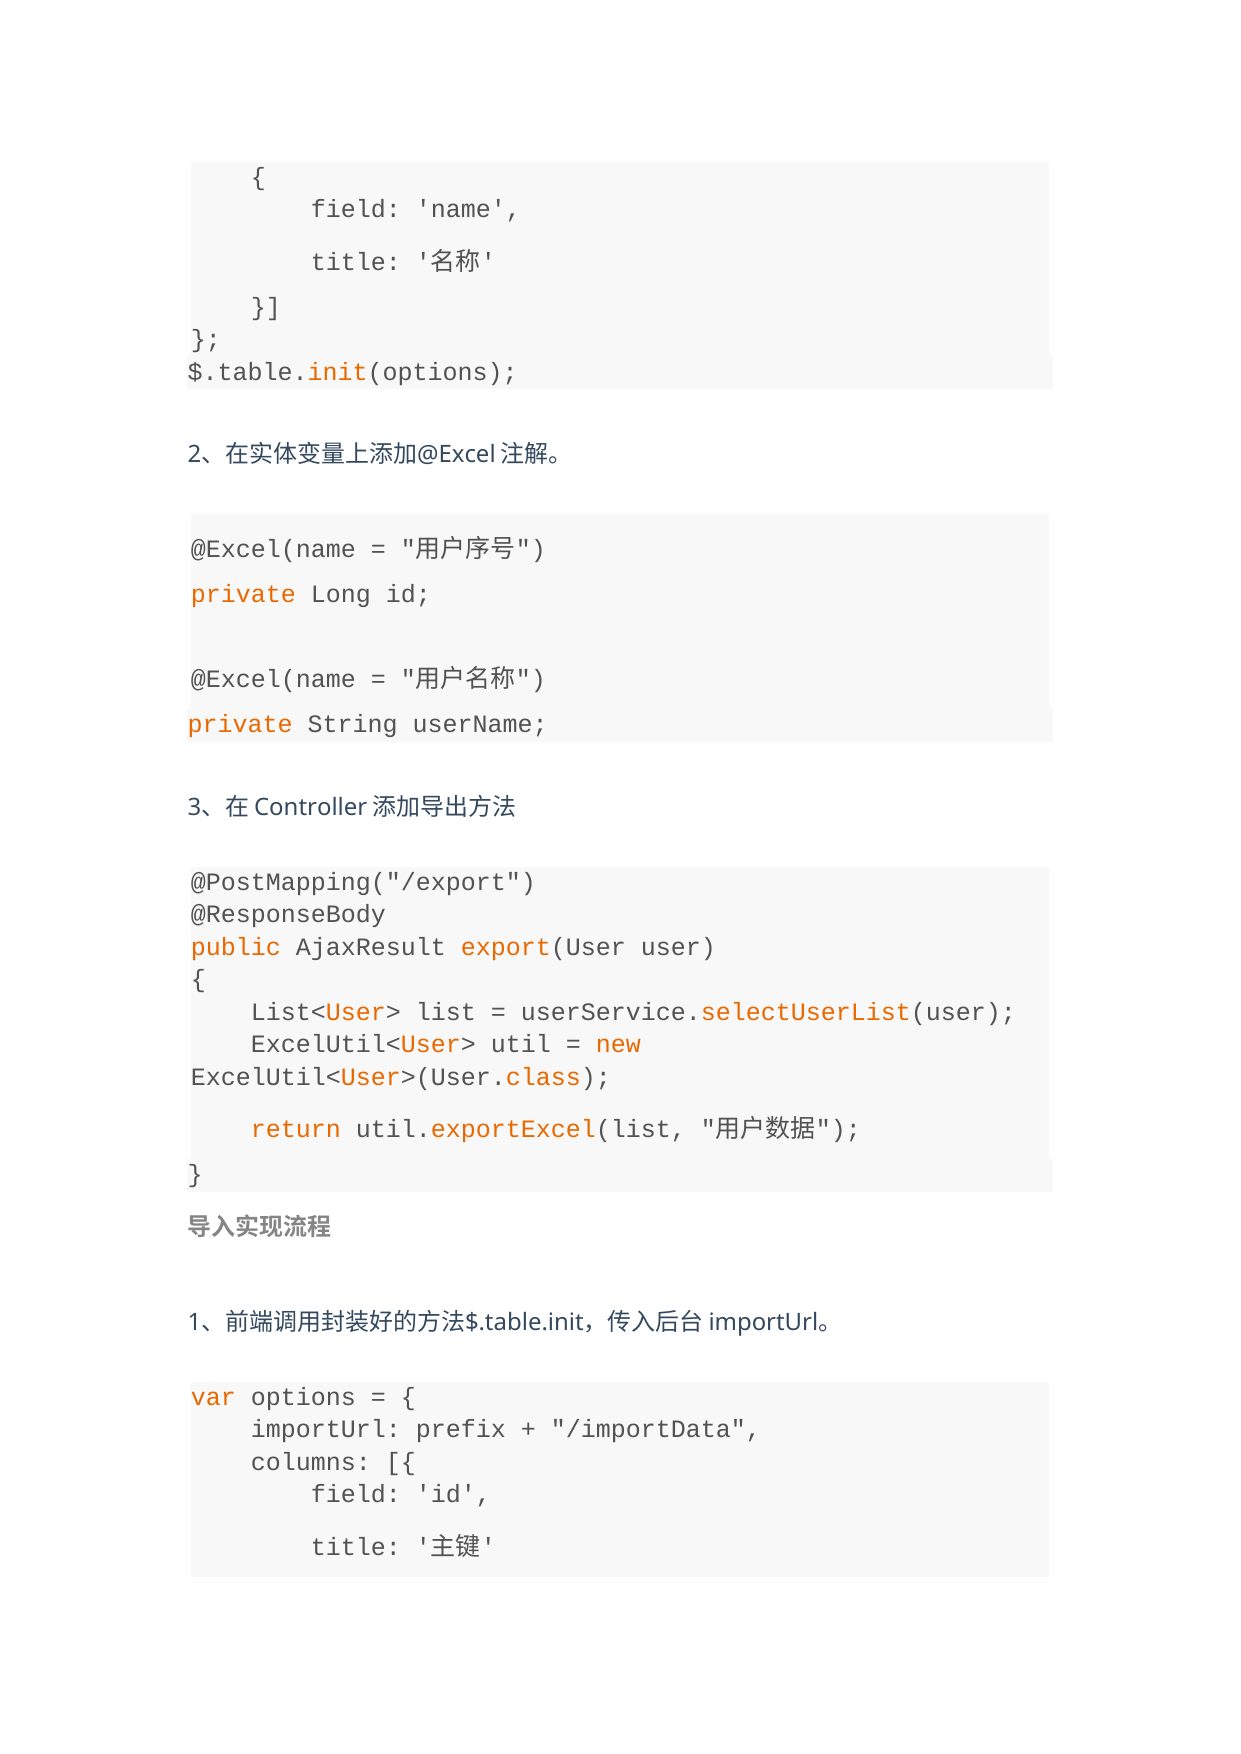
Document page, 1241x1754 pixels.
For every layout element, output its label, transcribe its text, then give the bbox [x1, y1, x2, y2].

text }] [191, 292, 1049, 324]
text $.table.init(options); [187, 357, 1053, 389]
text 导入实现流程 [187, 1192, 1053, 1257]
text } [187, 1159, 1053, 1192]
text 3、在Controller添加导出方法 [187, 772, 1053, 837]
text var options = { [191, 1382, 1049, 1414]
text field: 'name', [191, 194, 1049, 227]
text importUrl: prefix + "/importData", [191, 1414, 1049, 1447]
text private Long id; [191, 579, 1049, 612]
text List<User> list = userService.selectUserList(user); [191, 997, 1049, 1029]
text 1、前端调用封装好的方法$.table.init，传入后台importUrl。 [187, 1287, 1053, 1352]
text 2、在实体变量上添加@Excel注解。 [187, 419, 1053, 484]
text field: 'id', [191, 1479, 1049, 1512]
text ExcelUtil<User> util = new ExcelUtil<User>(User.class); [191, 1029, 1049, 1094]
text title: '名称' [191, 227, 1049, 292]
text private String userName; [187, 709, 1053, 742]
text @ResponseBody [191, 899, 1049, 932]
text @Excel(name = "用户序号") [191, 514, 1049, 579]
text public AjaxResult export(User user) [191, 932, 1049, 964]
text columns: [{ [191, 1447, 1049, 1479]
text }; [191, 324, 1049, 357]
text title: '主键' [191, 1512, 1049, 1577]
text { [191, 162, 1049, 194]
text @Excel(name = "用户名称") [191, 644, 1049, 709]
text { [191, 964, 1049, 997]
text return util.exportExcel(list, "用户数据"); [191, 1094, 1049, 1159]
text @PostMapping("/export") [191, 867, 1049, 899]
